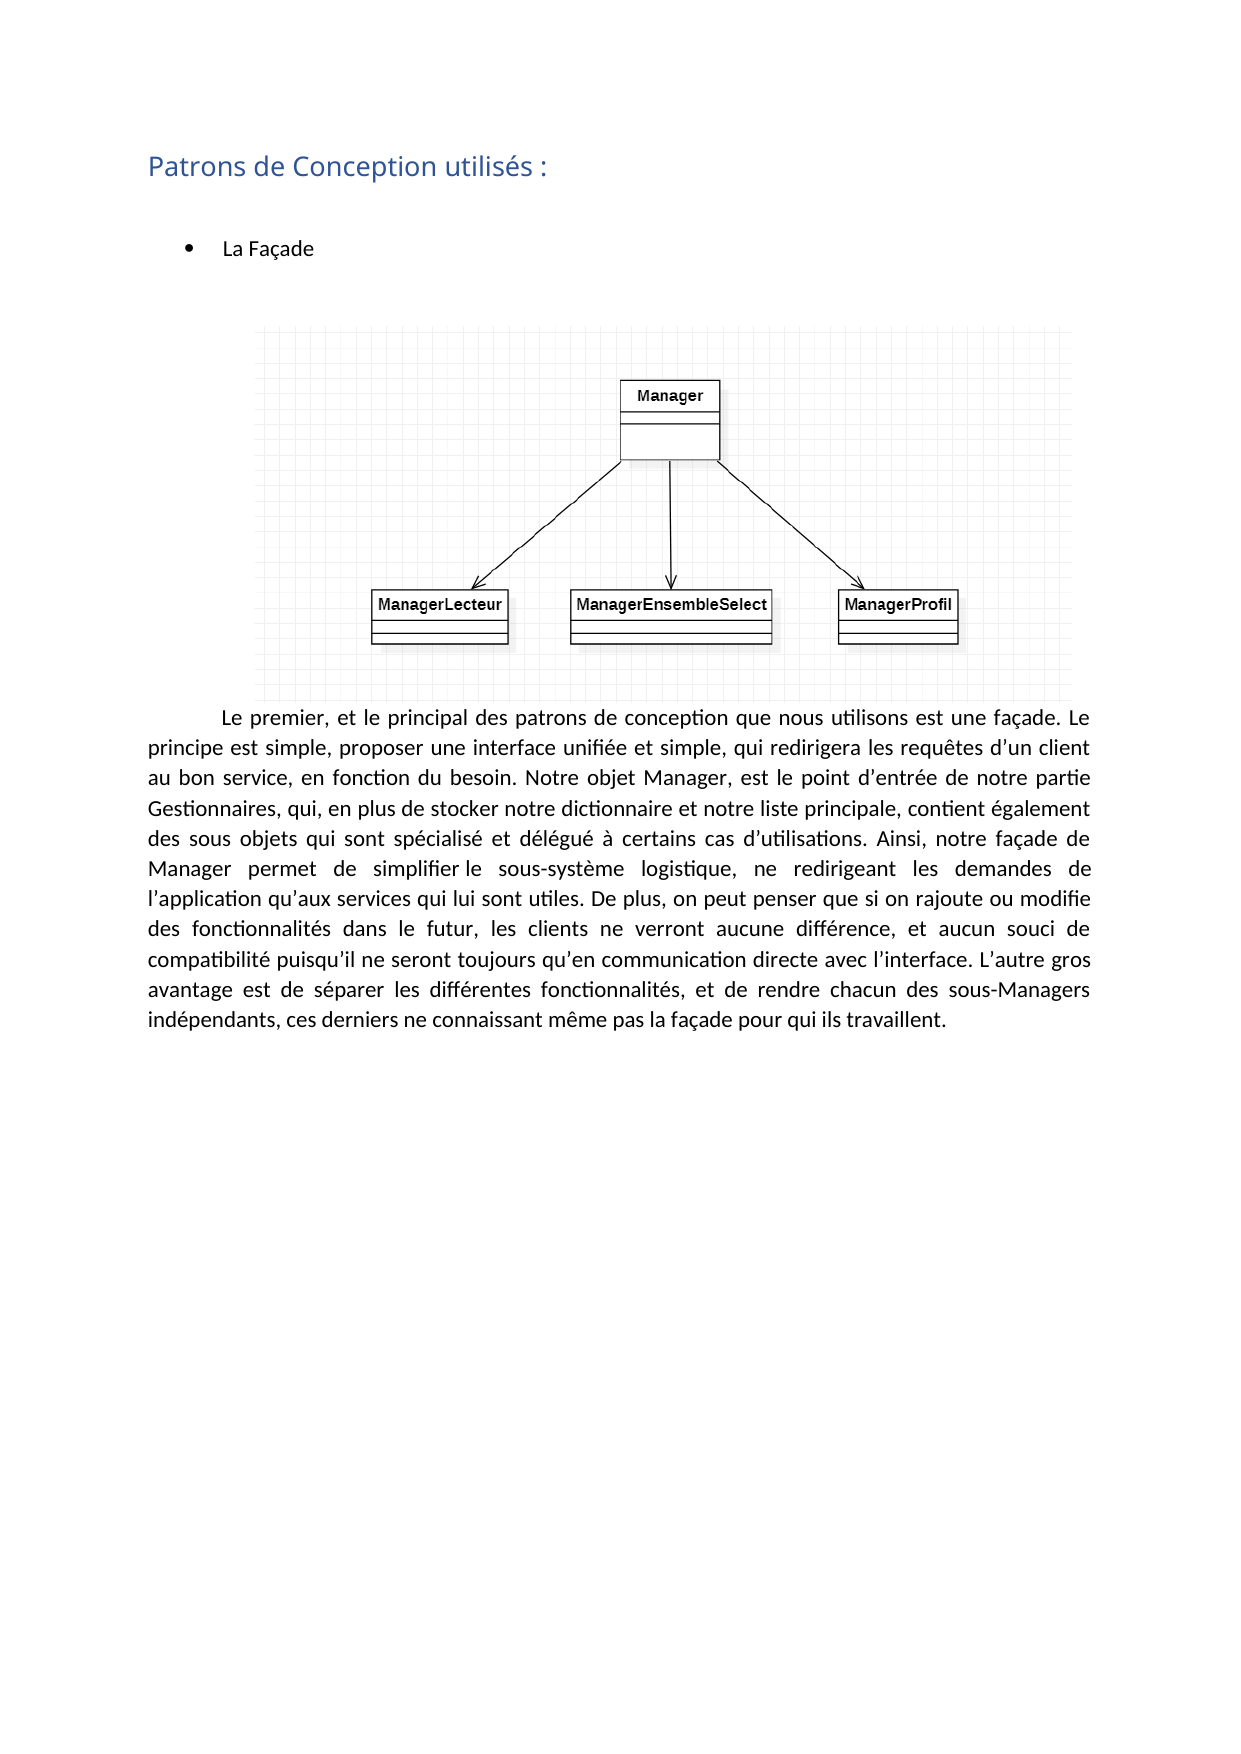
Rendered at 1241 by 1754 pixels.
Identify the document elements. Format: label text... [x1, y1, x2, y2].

picture [254, 326, 1073, 703]
text Le premier, et le principal des patrons de conception que nous utilisons est une façade. Le principe est simple, proposer une interface unifiée et simple, qui redirigera les requêtes d’un client au bon service, en fonction du besoin. Notre objet Manager, est le point d’entrée de notre partie Gestionnaires, qui, en plus de stocker notre dictionnaire et notre liste principale, contient également des sous objets qui sont spécialisé et délégué à certains cas d’utilisations. Ainsi, notre façade de Manager permet de simplifier le sous-système logistique, ne redirigeant les demandes de l’application qu’aux services qui lui sont utiles. De plus, on peut penser que si on rajoute ou modifie des fonctionnalités dans le futur, les clients ne verront aucune différence, et aucun souci de compatibilité puisqu’il ne seront toujours qu’en communication directe avec l’interface. L’autre gros avantage est de séparer les différentes fonctionnalités, et de rendre chacun des sous-Managers indépendants, ces derniers ne connaissant même pas la façade pour qui ils travaillent. [148, 703, 1093, 1033]
subtitle Patrons de Conception utilisés : [148, 148, 1093, 184]
list La Façade [185, 234, 1093, 262]
